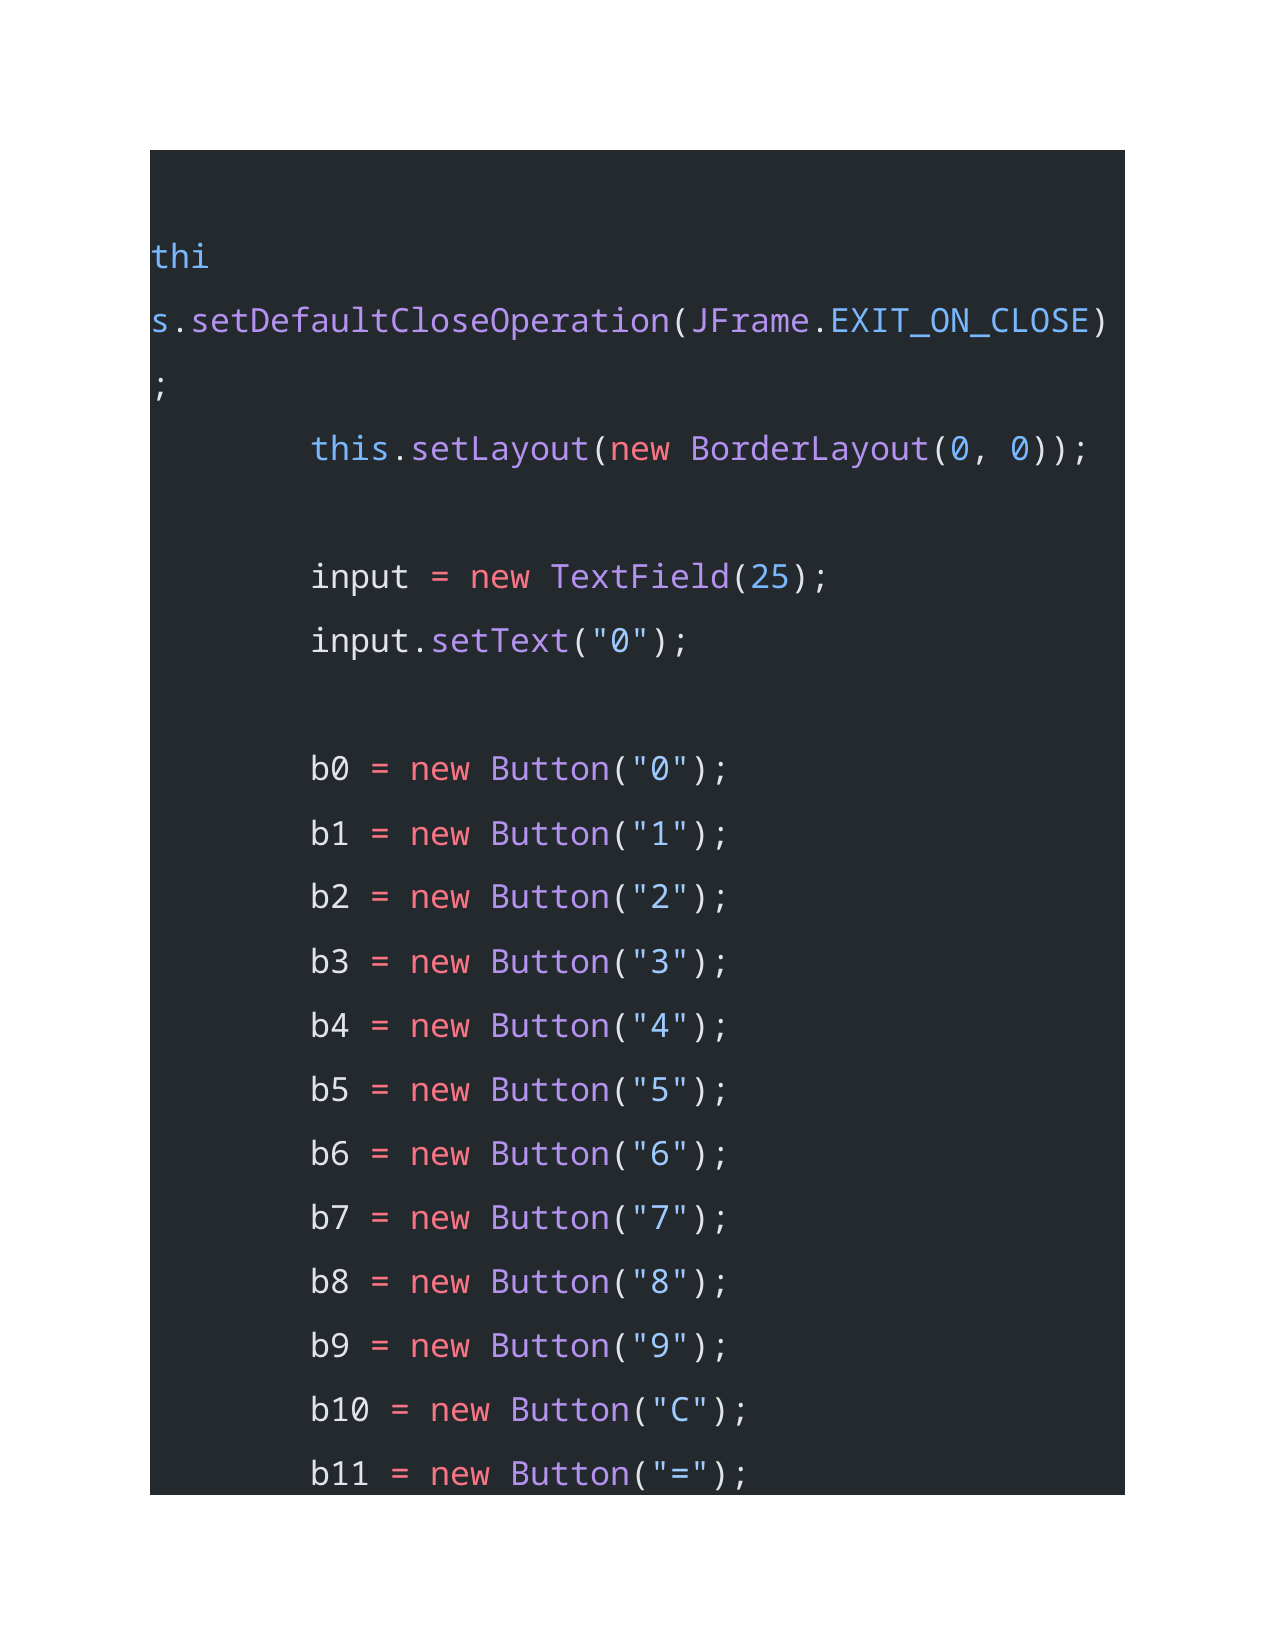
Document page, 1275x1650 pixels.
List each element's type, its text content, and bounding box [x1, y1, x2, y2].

text this.setDefaultCloseOperation(JFrame.EXIT_ON_CLOSE); [150, 150, 1125, 406]
text b4 = new Button("4"); [150, 983, 1125, 1047]
text b3 = new Button("3"); [150, 919, 1125, 983]
text b1 = new Button("1"); [150, 791, 1125, 855]
text b10 = new Button("C"); [150, 1367, 1125, 1431]
text this.setLayout(new BorderLayout(0, 0)); [150, 406, 1125, 470]
text input.setText("0"); [150, 598, 1125, 662]
text b2 = new Button("2"); [150, 855, 1125, 919]
text b6 = new Button("6"); [150, 1111, 1125, 1175]
text b5 = new Button("5"); [150, 1047, 1125, 1111]
text b7 = new Button("7"); [150, 1175, 1125, 1239]
text b9 = new Button("9"); [150, 1303, 1125, 1367]
text b8 = new Button("8"); [150, 1239, 1125, 1303]
text input = new TextField(25); [150, 534, 1125, 598]
text b0 = new Button("0"); [150, 727, 1125, 791]
text b11 = new Button("="); [150, 1431, 1125, 1495]
